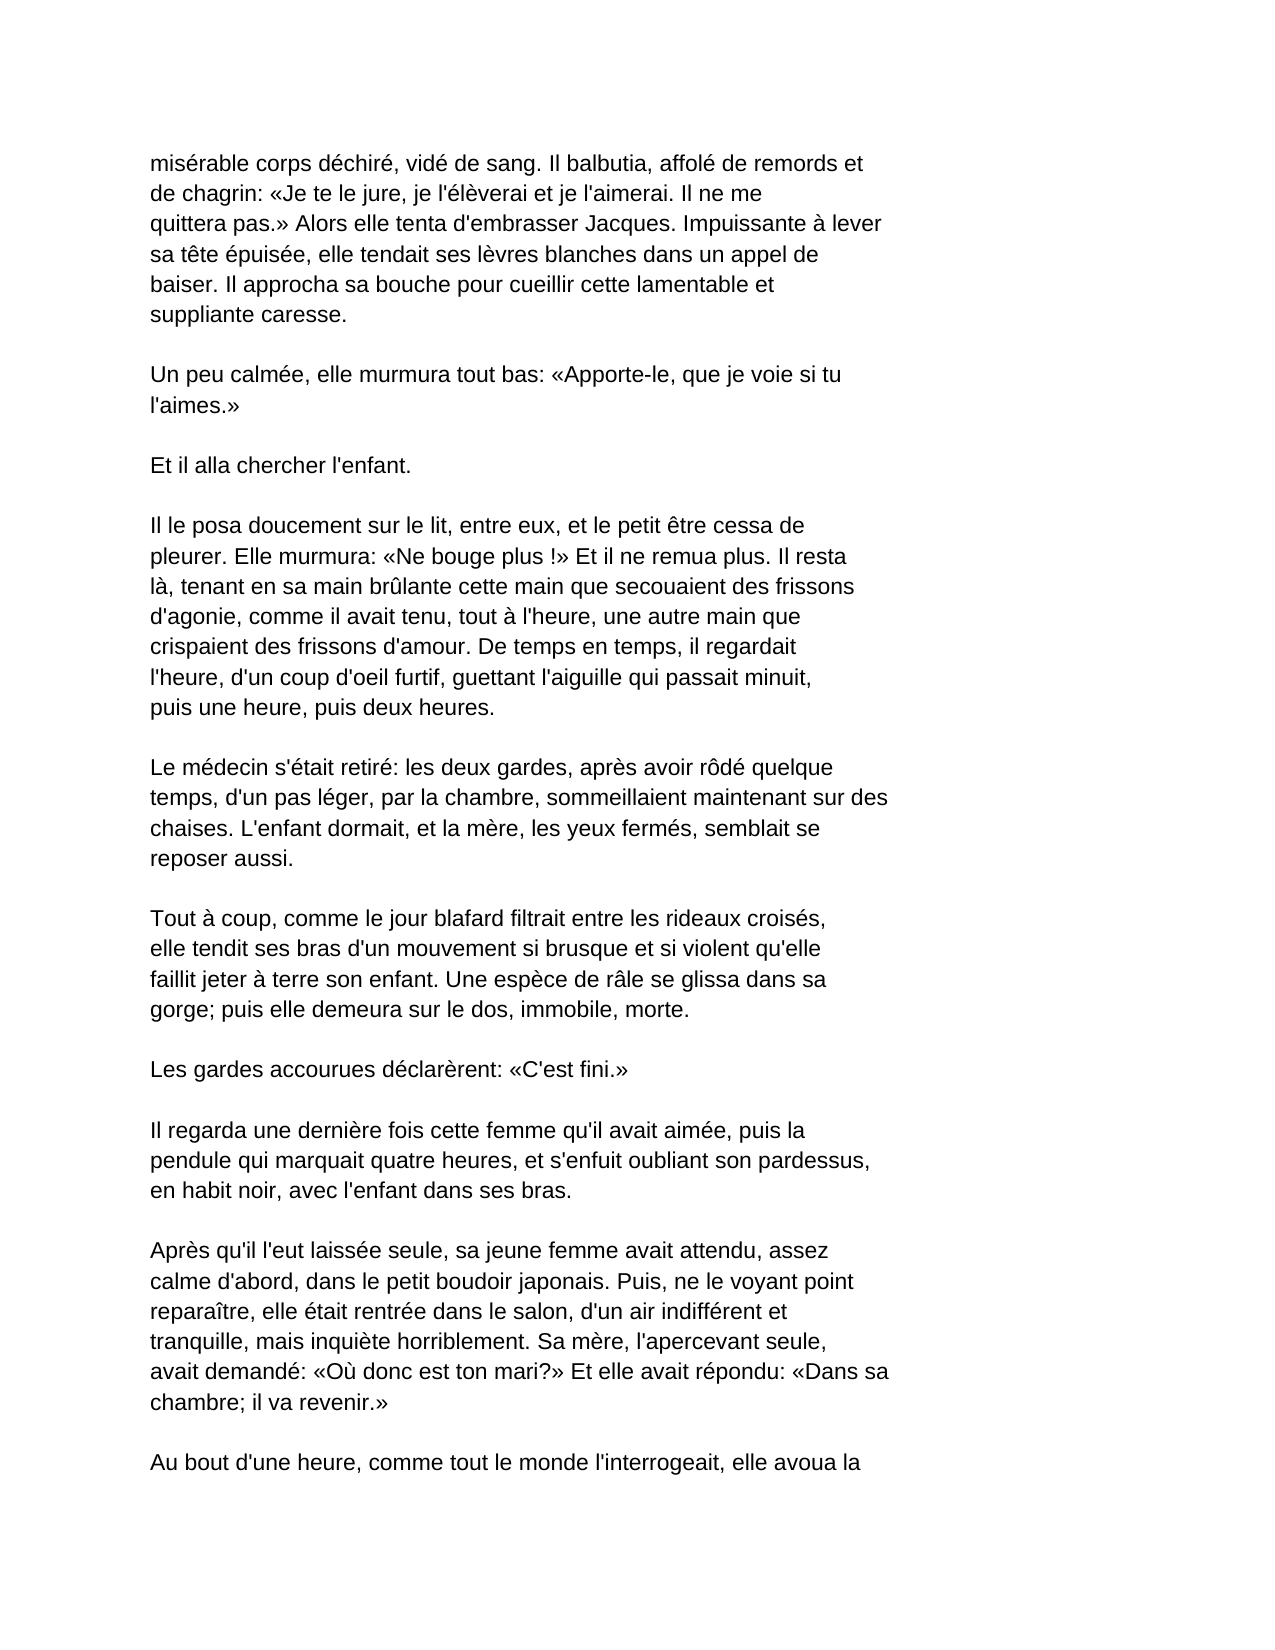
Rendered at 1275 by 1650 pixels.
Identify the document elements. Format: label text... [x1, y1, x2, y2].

text crispaient des frissons d'amour. De temps en temps, il regardait [150, 633, 1125, 660]
text puis une heure, puis deux heures. [150, 694, 1125, 720]
text Il regarda une dernière fois cette femme qu'il avait aimée, puis la [150, 1117, 1125, 1143]
text quittera pas.» Alors elle tenta d'embrasser Jacques. Impuissante à lever [150, 210, 1125, 237]
text reparaître, elle était rentrée dans le salon, d'un air indifférent et [150, 1298, 1125, 1324]
text Le médecin s'était retiré: les deux gardes, après avoir rôdé quelque [150, 754, 1125, 781]
text l'heure, d'un coup d'oeil furtif, guettant l'aiguille qui passait minuit, [150, 663, 1125, 690]
text pleurer. Elle murmura: «Ne bouge plus !» Et il ne remua plus. Il resta [150, 543, 1125, 569]
text Au bout d'une heure, comme tout le monde l'interrogeait, elle avoua la [150, 1449, 1125, 1475]
text gorge; puis elle demeura sur le dos, immobile, morte. [150, 996, 1125, 1022]
text chambre; il va revenir.» [150, 1388, 1125, 1415]
text Tout à coup, comme le jour blafard filtrait entre les rideaux croisés, [150, 905, 1125, 932]
text baiser. Il approcha sa bouche pour cueillir cette lamentable et [150, 271, 1125, 297]
text de chagrin: «Je te le jure, je l'élèverai et je l'aimerai. Il ne me [150, 180, 1125, 207]
text reposer aussi. [150, 845, 1125, 871]
text faillit jeter à terre son enfant. Une espèce de râle se glissa dans sa [150, 966, 1125, 992]
text avait demandé: «Où donc est ton mari?» Et elle avait répondu: «Dans sa [150, 1358, 1125, 1385]
text chaises. L'enfant dormait, et la mère, les yeux fermés, semblait se [150, 814, 1125, 841]
text en habit noir, avec l'enfant dans ses bras. [150, 1177, 1125, 1203]
text suppliante caresse. [150, 301, 1125, 327]
text Il le posa doucement sur le lit, entre eux, et le petit être cessa de [150, 512, 1125, 539]
text Après qu'il l'eut laissée seule, sa jeune femme avait attendu, assez [150, 1237, 1125, 1264]
text calme d'abord, dans le petit boudoir japonais. Puis, ne le voyant point [150, 1268, 1125, 1294]
text misérable corps déchiré, vidé de sang. Il balbutia, affolé de remords et [150, 150, 1125, 176]
text l'aimes.» [150, 392, 1125, 418]
text Un peu calmée, elle murmura tout bas: «Apporte-le, que je voie si tu [150, 361, 1125, 388]
text temps, d'un pas léger, par la chambre, sommeillaient maintenant sur des [150, 784, 1125, 811]
text là, tenant en sa main brûlante cette main que secouaient des frissons [150, 573, 1125, 599]
text pendule qui marquait quatre heures, et s'enfuit oubliant son pardessus, [150, 1147, 1125, 1173]
text sa tête épuisée, elle tendait ses lèvres blanches dans un appel de [150, 241, 1125, 267]
text d'agonie, comme il avait tenu, tout à l'heure, une autre main que [150, 603, 1125, 629]
text tranquille, mais inquiète horriblement. Sa mère, l'apercevant seule, [150, 1328, 1125, 1354]
text Et il alla chercher l'enfant. [150, 452, 1125, 478]
text Les gardes accourues déclarèrent: «C'est fini.» [150, 1056, 1125, 1083]
text elle tendit ses bras d'un mouvement si brusque et si violent qu'elle [150, 935, 1125, 962]
